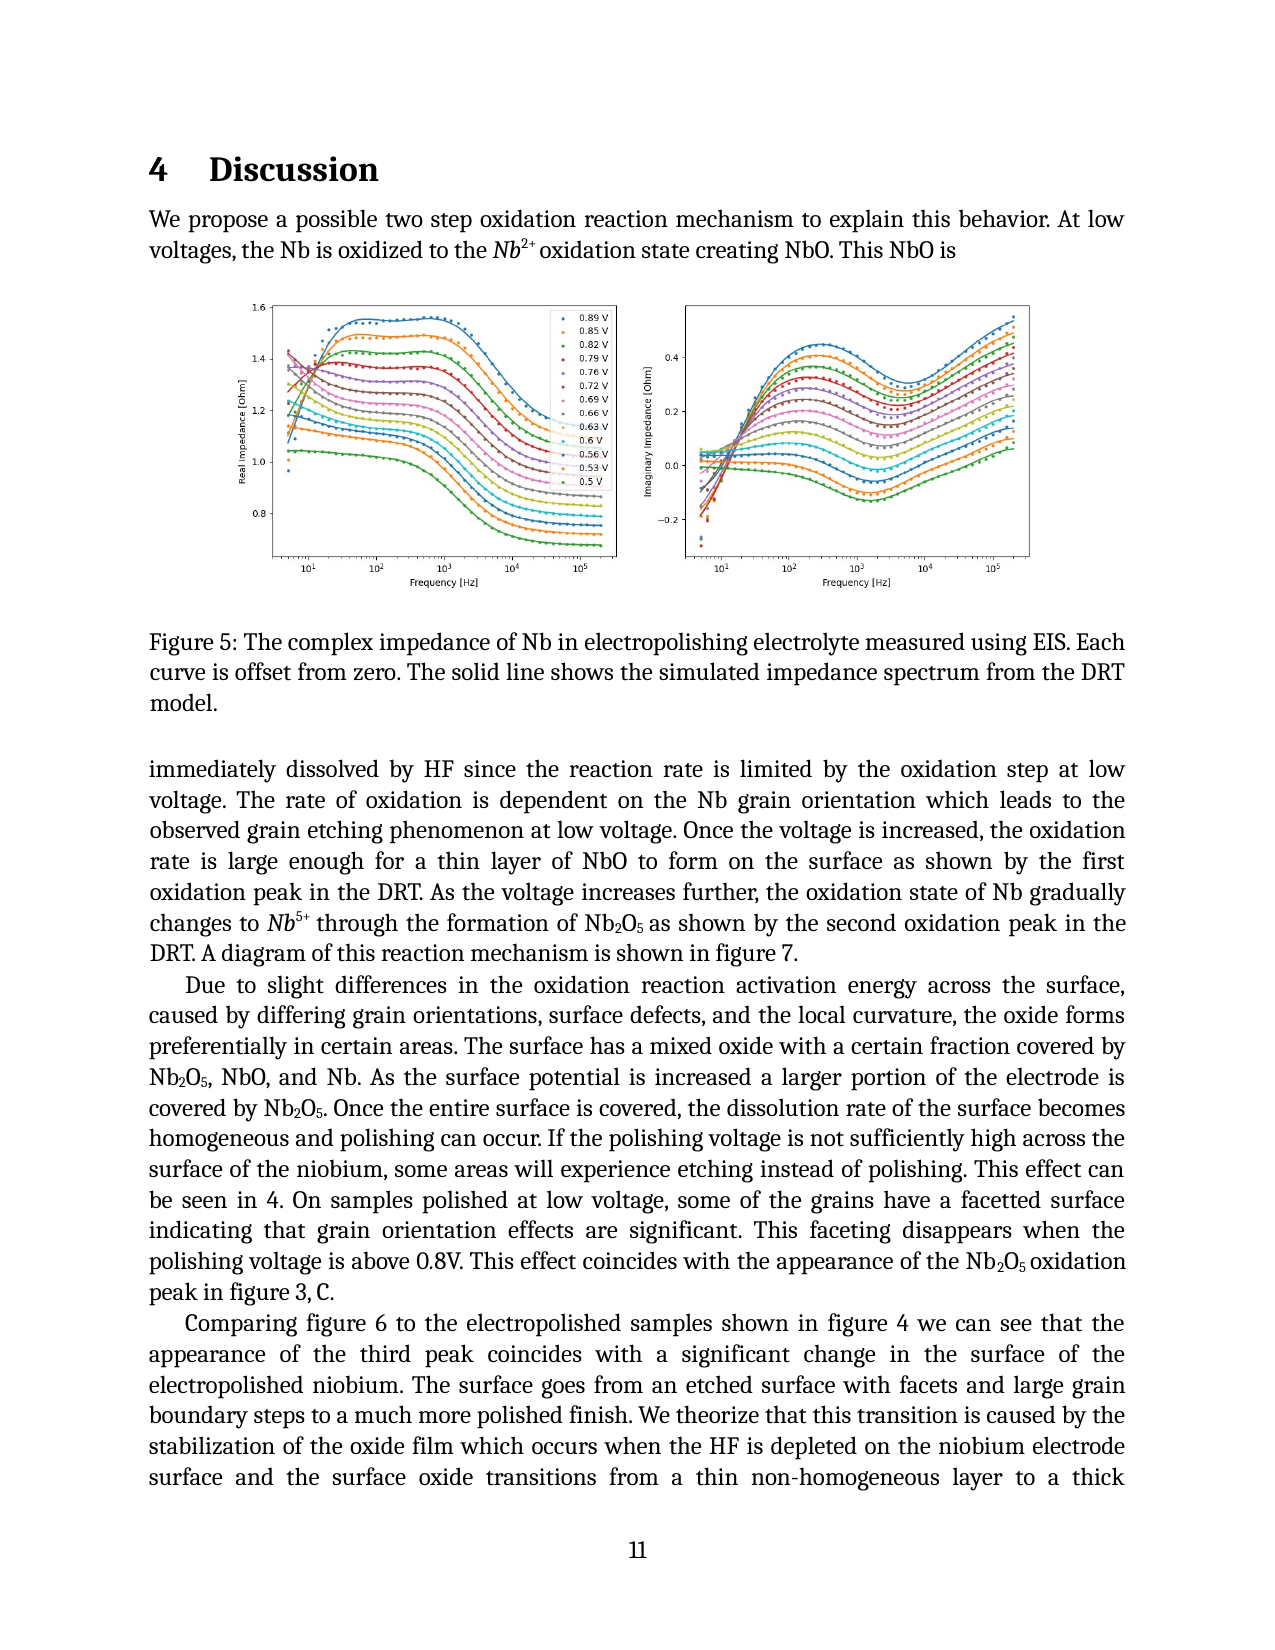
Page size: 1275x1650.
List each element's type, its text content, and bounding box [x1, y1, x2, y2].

subtitle Discussion [148, 150, 1125, 191]
text We propose a possible two step oxidation reaction mechanism to explain this behavior. At low voltages, the Nb is oxidized to the Nb2+ oxidation state creating NbO. This NbO is [148, 205, 1127, 264]
text immediately dissolved by HF since the reaction rate is limited by the oxidation step at low voltage. The rate of oxidation is dependent on the Nb grain orientation which leads to the observed grain etching phenomenon at low voltage. Once the voltage is increased, the oxidation rate is large enough for a thin layer of NbO to form on the surface as shown by the first oxidation peak in the DRT. As the voltage increases further, the oxidation state of Nb gradually changes to Nb5+ through the formation of Nb2O5 as shown by the second oxidation peak in the DRT. A diagram of this reaction mechanism is shown in figure 7. [148, 755, 1127, 968]
picture [150, 266, 1125, 592]
text Due to slight differences in the oxidation reaction activation energy across the surface, caused by differing grain orientations, surface defects, and the local curvature, the oxide forms preferentially in certain areas. The surface has a mixed oxide with a certain fraction covered by Nb2O5, NbO, and Nb. As the surface potential is increased a larger portion of the electrode is covered by Nb2O5. Once the entire surface is covered, the dissolution rate of the surface becomes homogeneous and polishing can occur. If the polishing voltage is not sufficiently high across the surface of the niobium, some areas will experience etching instead of polishing. This effect can be seen in 4. On samples polished at low voltage, some of the grains have a facetted surface indicating that grain orientation effects are significant. This faceting disappears when the polishing voltage is above 0.8V. This effect coincides with the appearance of the Nb2O5 oxidation peak in figure 3, C. [148, 971, 1127, 1307]
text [148, 1309, 1127, 1491]
text Figure 5: The complex impedance of Nb in electropolishing electrolyte measured using EIS. Each curve is offset from zero. The solid line shows the simulated impedance spectrum from the DRT model. [148, 628, 1127, 718]
